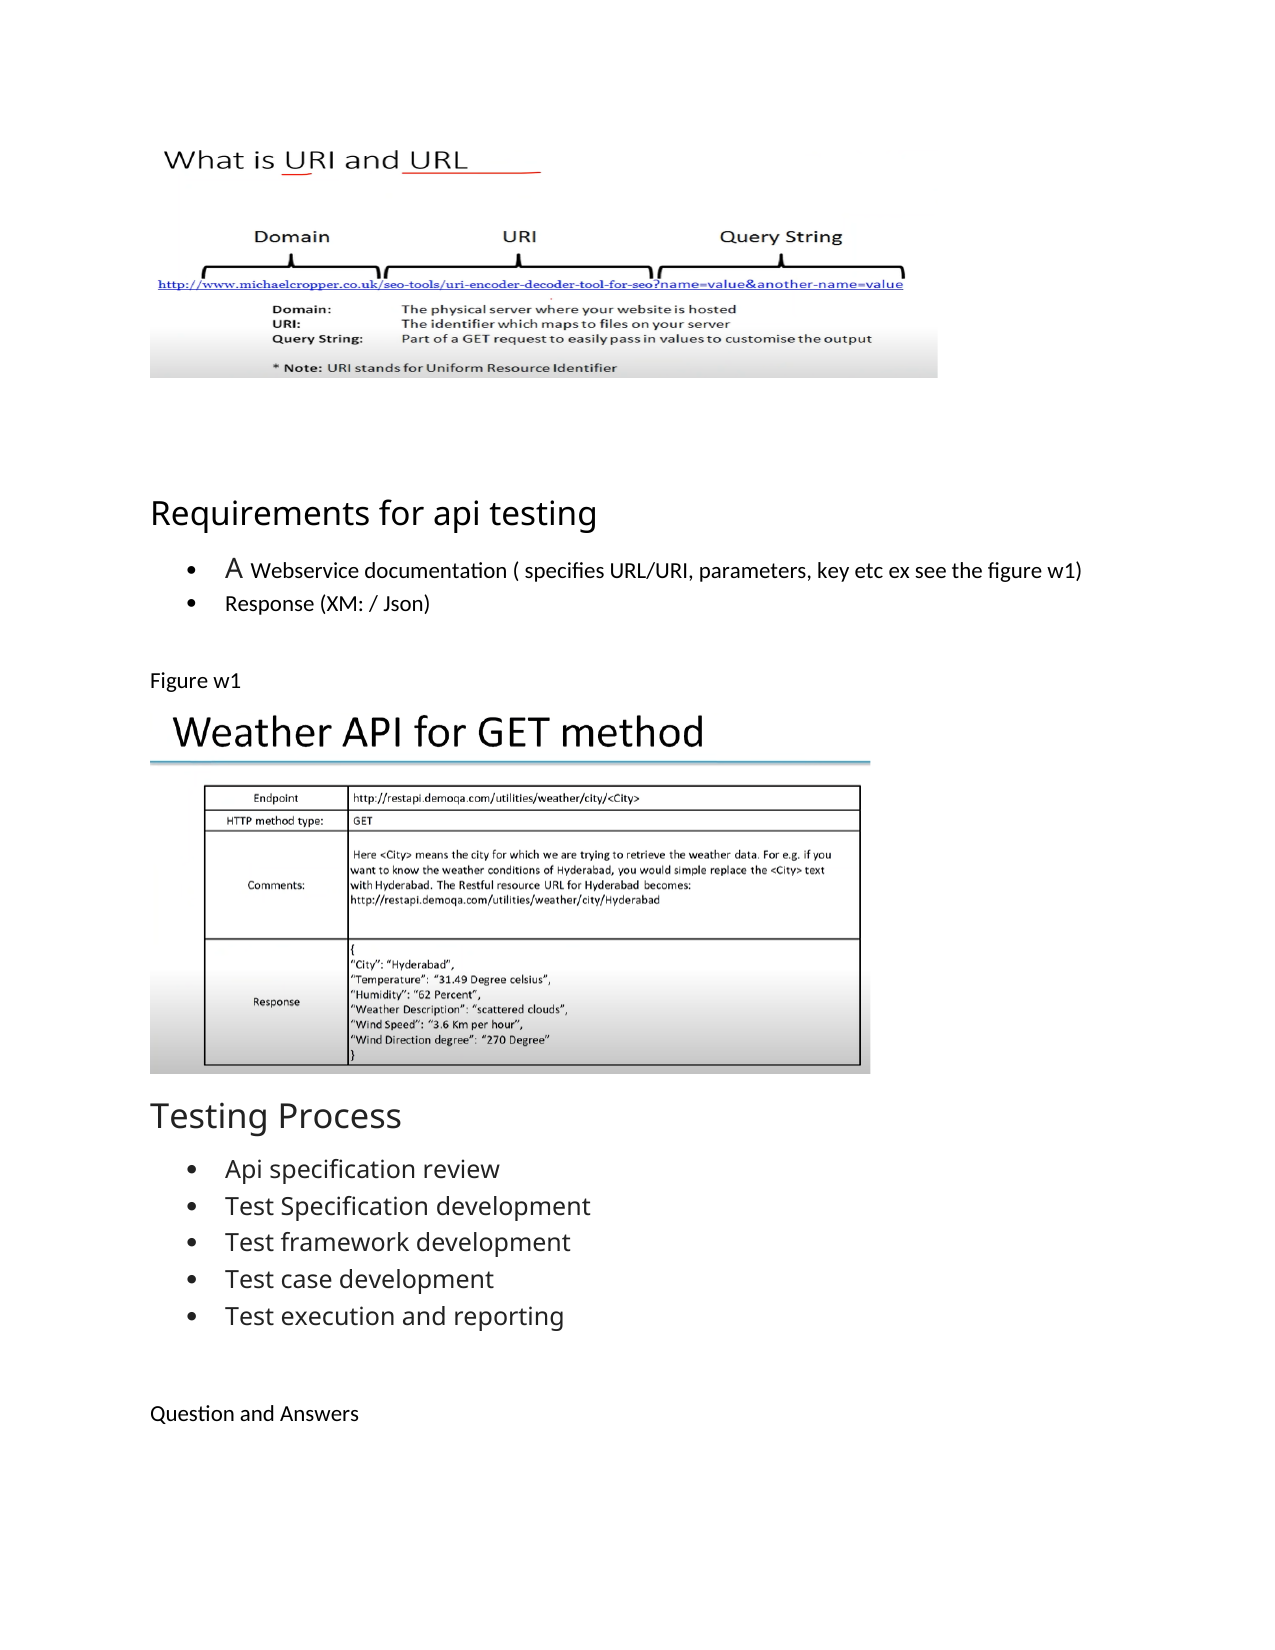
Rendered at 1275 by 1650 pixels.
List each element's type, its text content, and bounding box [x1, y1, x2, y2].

subtitle Testing Process [150, 1092, 1125, 1139]
list Response (XM: / Json) [187, 589, 1125, 617]
list Test execution and reporting [187, 1298, 1125, 1332]
subtitle Requirements for api testing [150, 490, 1125, 536]
list Test Specification development [187, 1188, 1125, 1222]
list Api specification review [187, 1151, 1125, 1185]
text Question and Answers [150, 1399, 1125, 1427]
picture [150, 713, 871, 1074]
list Test case development [187, 1262, 1125, 1296]
picture [150, 150, 938, 378]
list Test framework development [187, 1225, 1125, 1259]
text Figure w1 [150, 666, 1125, 694]
list A Webservice documentation ( specifies URL/URI, parameters, key etc ex see the figure w1) [187, 548, 1125, 586]
